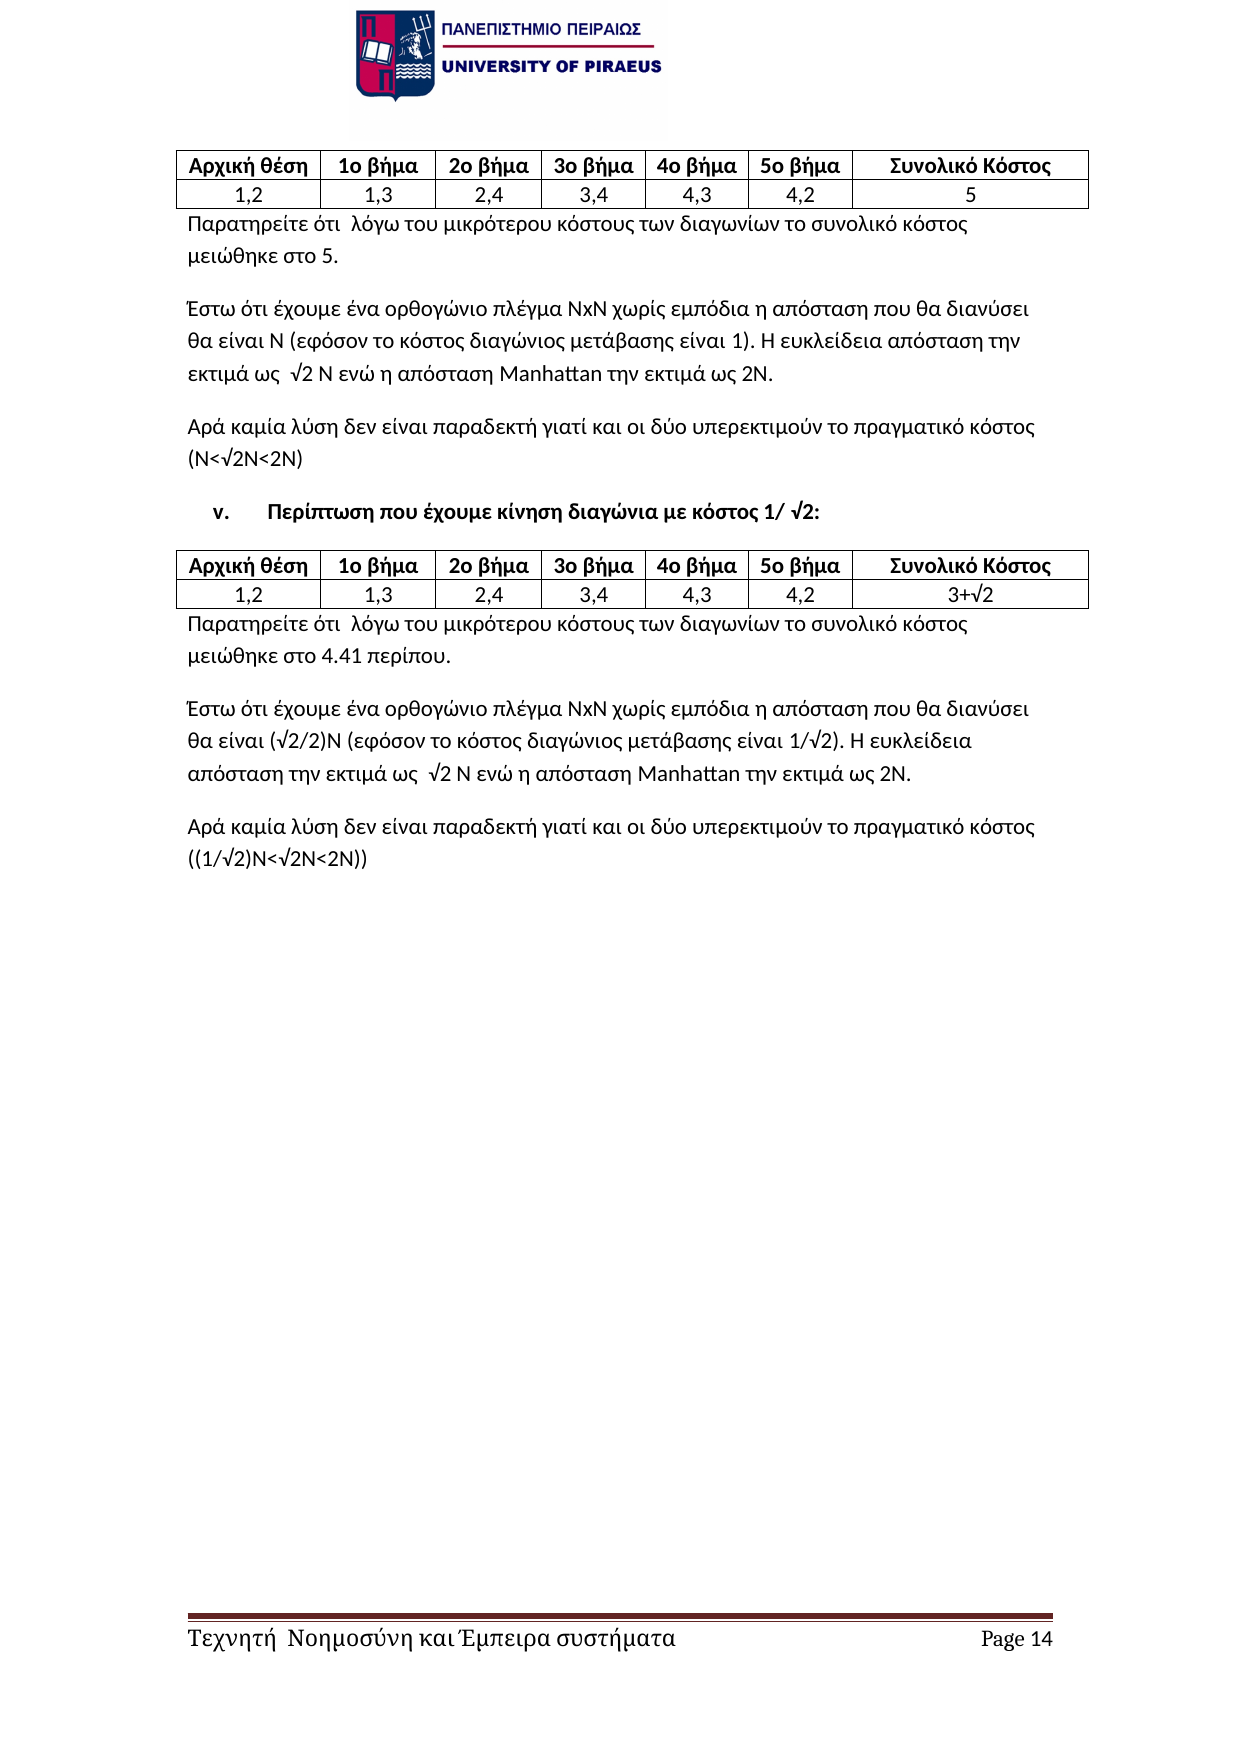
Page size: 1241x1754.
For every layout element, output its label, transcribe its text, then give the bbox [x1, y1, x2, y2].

text Παρατηρείτε ότι λόγω του μικρότερου κόστους των διαγωνίων το συνολικό κόστος μειώθηκε στο 4.41 περίπου. [187, 609, 1053, 669]
table_header 4ο βήμα [646, 551, 748, 579]
list Περίπτωση που έχουμε κίνηση διαγώνια με κόστος 1/ √2: [230, 497, 1053, 525]
table_cell 1,2 [177, 180, 320, 208]
table_cell 3,4 [542, 180, 645, 208]
table_header 4ο βήμα [646, 151, 748, 179]
table_header Αρχική θέση [177, 551, 320, 579]
table_header Συνολικό Κόστος [853, 151, 1088, 179]
table_cell 1,2 [177, 580, 320, 608]
text Αρά καμία λύση δεν είναι παραδεκτή γιατί και οι δύο υπερεκτιμούν το πραγματικό κόστος (Ν<√2Ν<2Ν) [187, 412, 1053, 472]
table_header 5ο βήμα [749, 551, 852, 579]
text Αρά καμία λύση δεν είναι παραδεκτή γιατί και οι δύο υπερεκτιμούν το πραγματικό κόστος ((1/√2)Ν<√2Ν<2Ν)) [187, 812, 1053, 872]
text Παρατηρείτε ότι λόγω του μικρότερου κόστους των διαγωνίων το συνολικό κόστος μειώθηκε στο 5. [187, 209, 1053, 269]
table_header Συνολικό Κόστος [853, 551, 1088, 579]
text Έστω ότι έχουμε ένα ορθογώνιο πλέγμα ΝxΝ χωρίς εμπόδια η απόσταση που θα διανύσει θα είναι Ν (εφόσον το κόστος διαγώνιος μετάβασης είναι 1). Η ευκλείδεια απόσταση την εκτιμά ως √2 Ν ενώ η απόσταση Manhattan την εκτιμά ως 2Ν. [187, 294, 1053, 387]
table_header Αρχική θέση [177, 151, 320, 179]
table_header 3ο βήμα [542, 551, 645, 579]
table_cell 5 [853, 180, 1088, 208]
table_cell 1,3 [321, 180, 435, 208]
table_cell 1,3 [321, 580, 435, 608]
table_cell 2,4 [436, 580, 541, 608]
table_header 2ο βήμα [436, 151, 541, 179]
table_header 2ο βήμα [436, 551, 541, 579]
table_header 1ο βήμα [321, 151, 435, 179]
picture [348, 0, 668, 141]
table_cell 3+√2 [853, 580, 1088, 608]
table_cell 3,4 [542, 580, 645, 608]
table_cell 4,2 [749, 580, 852, 608]
table_cell 4,3 [646, 180, 748, 208]
text Έστω ότι έχουμε ένα ορθογώνιο πλέγμα ΝxΝ χωρίς εμπόδια η απόσταση που θα διανύσει θα είναι (√2/2)Ν (εφόσον το κόστος διαγώνιος μετάβασης είναι 1/√2). Η ευκλείδεια απόσταση την εκτιμά ως √2 Ν ενώ η απόσταση Manhattan την εκτιμά ως 2Ν. [187, 694, 1053, 787]
table_cell 4,3 [646, 580, 748, 608]
table_cell 2,4 [436, 180, 541, 208]
table_header 1ο βήμα [321, 551, 435, 579]
table_header 3ο βήμα [542, 151, 645, 179]
table_header 5ο βήμα [749, 151, 852, 179]
table_cell 4,2 [749, 180, 852, 208]
